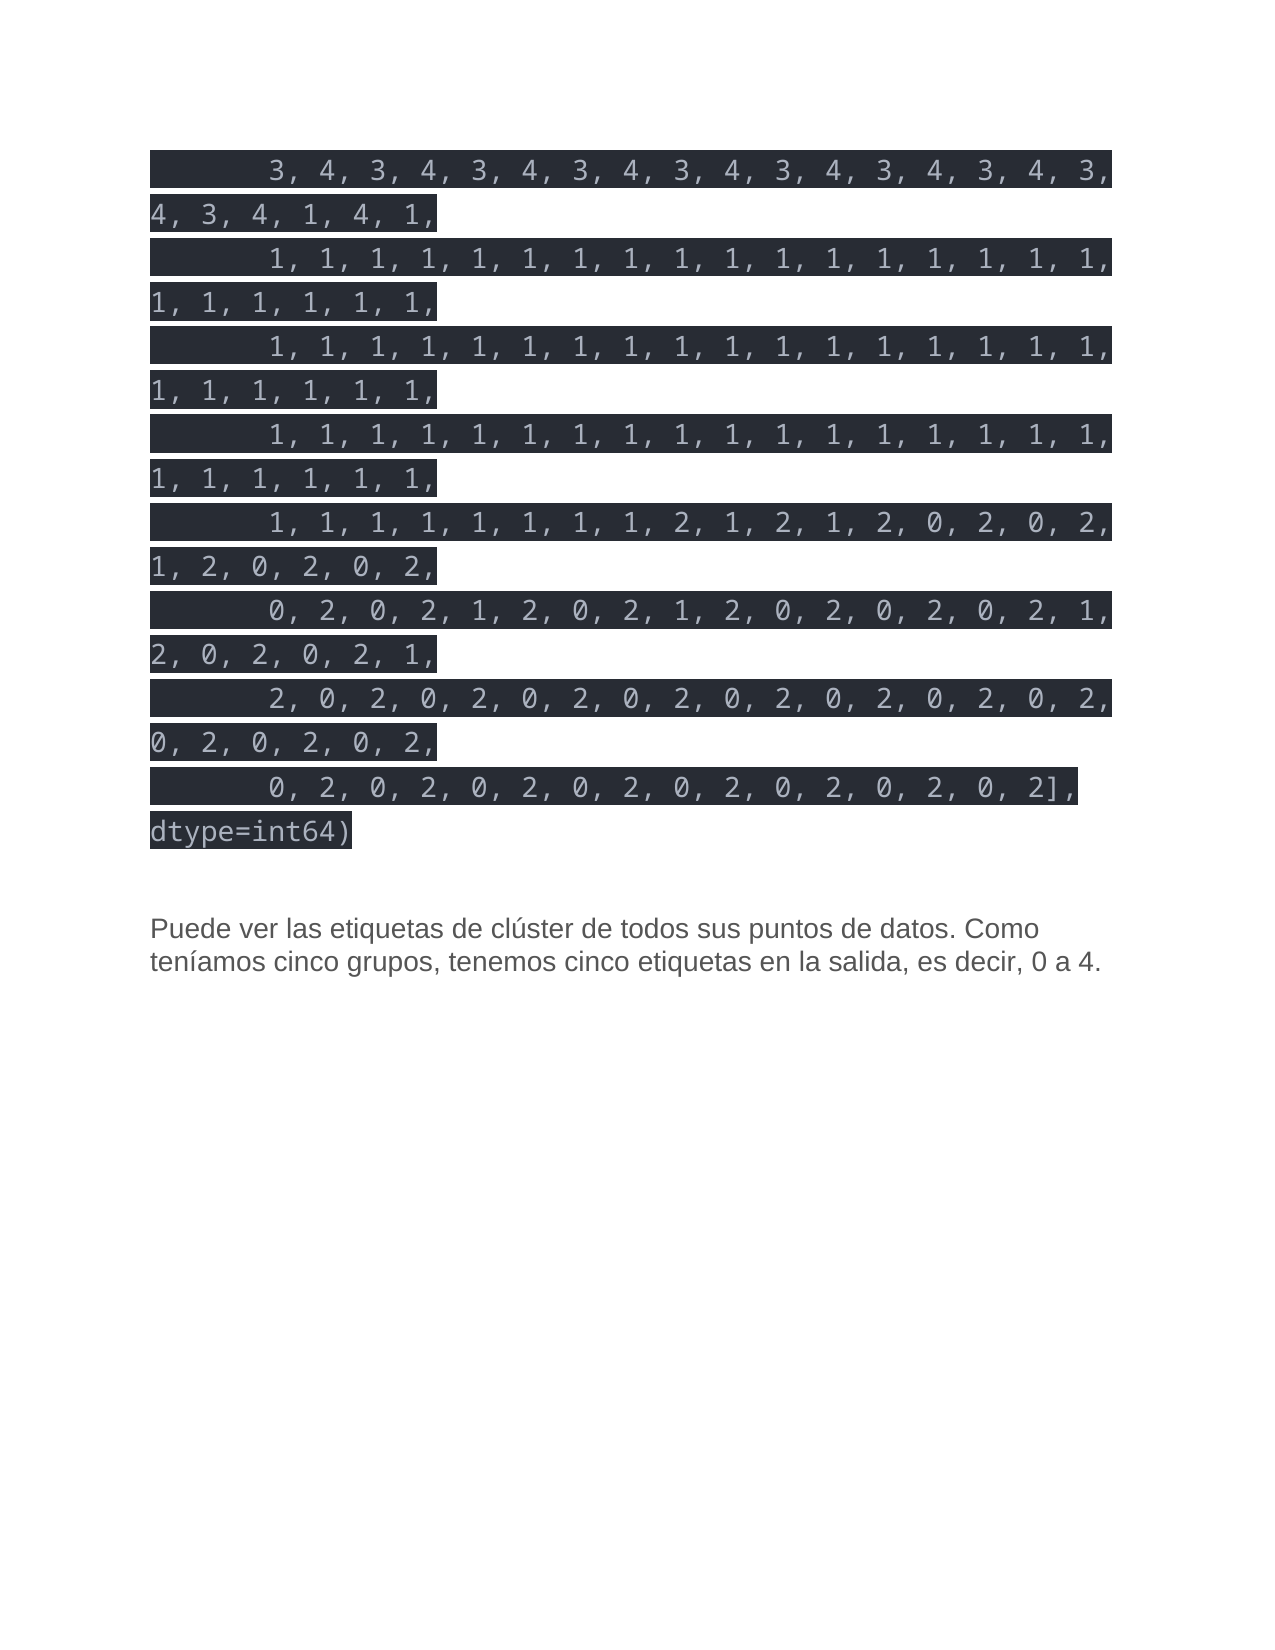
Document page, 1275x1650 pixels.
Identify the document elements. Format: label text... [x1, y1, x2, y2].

text 1, 1, 1, 1, 1, 1, 1, 1, 1, 1, 1, 1, 1, 1, 1, 1, 1, 1, 1, 1, 1, 1, 1, [150, 238, 1125, 321]
text Puede ver las etiquetas de clúster de todos sus puntos de datos. Como teníamos cinco grupos, tenemos cinco etiquetas en la salida, es decir, 0 a 4. [150, 912, 1125, 977]
text 0, 2, 0, 2, 0, 2, 0, 2, 0, 2, 0, 2, 0, 2, 0, 2], dtype=int64) [150, 767, 1125, 849]
text 1, 1, 1, 1, 1, 1, 1, 1, 1, 1, 1, 1, 1, 1, 1, 1, 1, 1, 1, 1, 1, 1, 1, [150, 326, 1125, 409]
text 1, 1, 1, 1, 1, 1, 1, 1, 1, 1, 1, 1, 1, 1, 1, 1, 1, 1, 1, 1, 1, 1, 1, [150, 414, 1125, 497]
text 1, 1, 1, 1, 1, 1, 1, 1, 2, 1, 2, 1, 2, 0, 2, 0, 2, 1, 2, 0, 2, 0, 2, [150, 502, 1125, 585]
text 0, 2, 0, 2, 1, 2, 0, 2, 1, 2, 0, 2, 0, 2, 0, 2, 1, 2, 0, 2, 0, 2, 1, [150, 591, 1125, 673]
text 3, 4, 3, 4, 3, 4, 3, 4, 3, 4, 3, 4, 3, 4, 3, 4, 3, 4, 3, 4, 1, 4, 1, [150, 150, 1125, 232]
text 2, 0, 2, 0, 2, 0, 2, 0, 2, 0, 2, 0, 2, 0, 2, 0, 2, 0, 2, 0, 2, 0, 2, [150, 679, 1125, 761]
